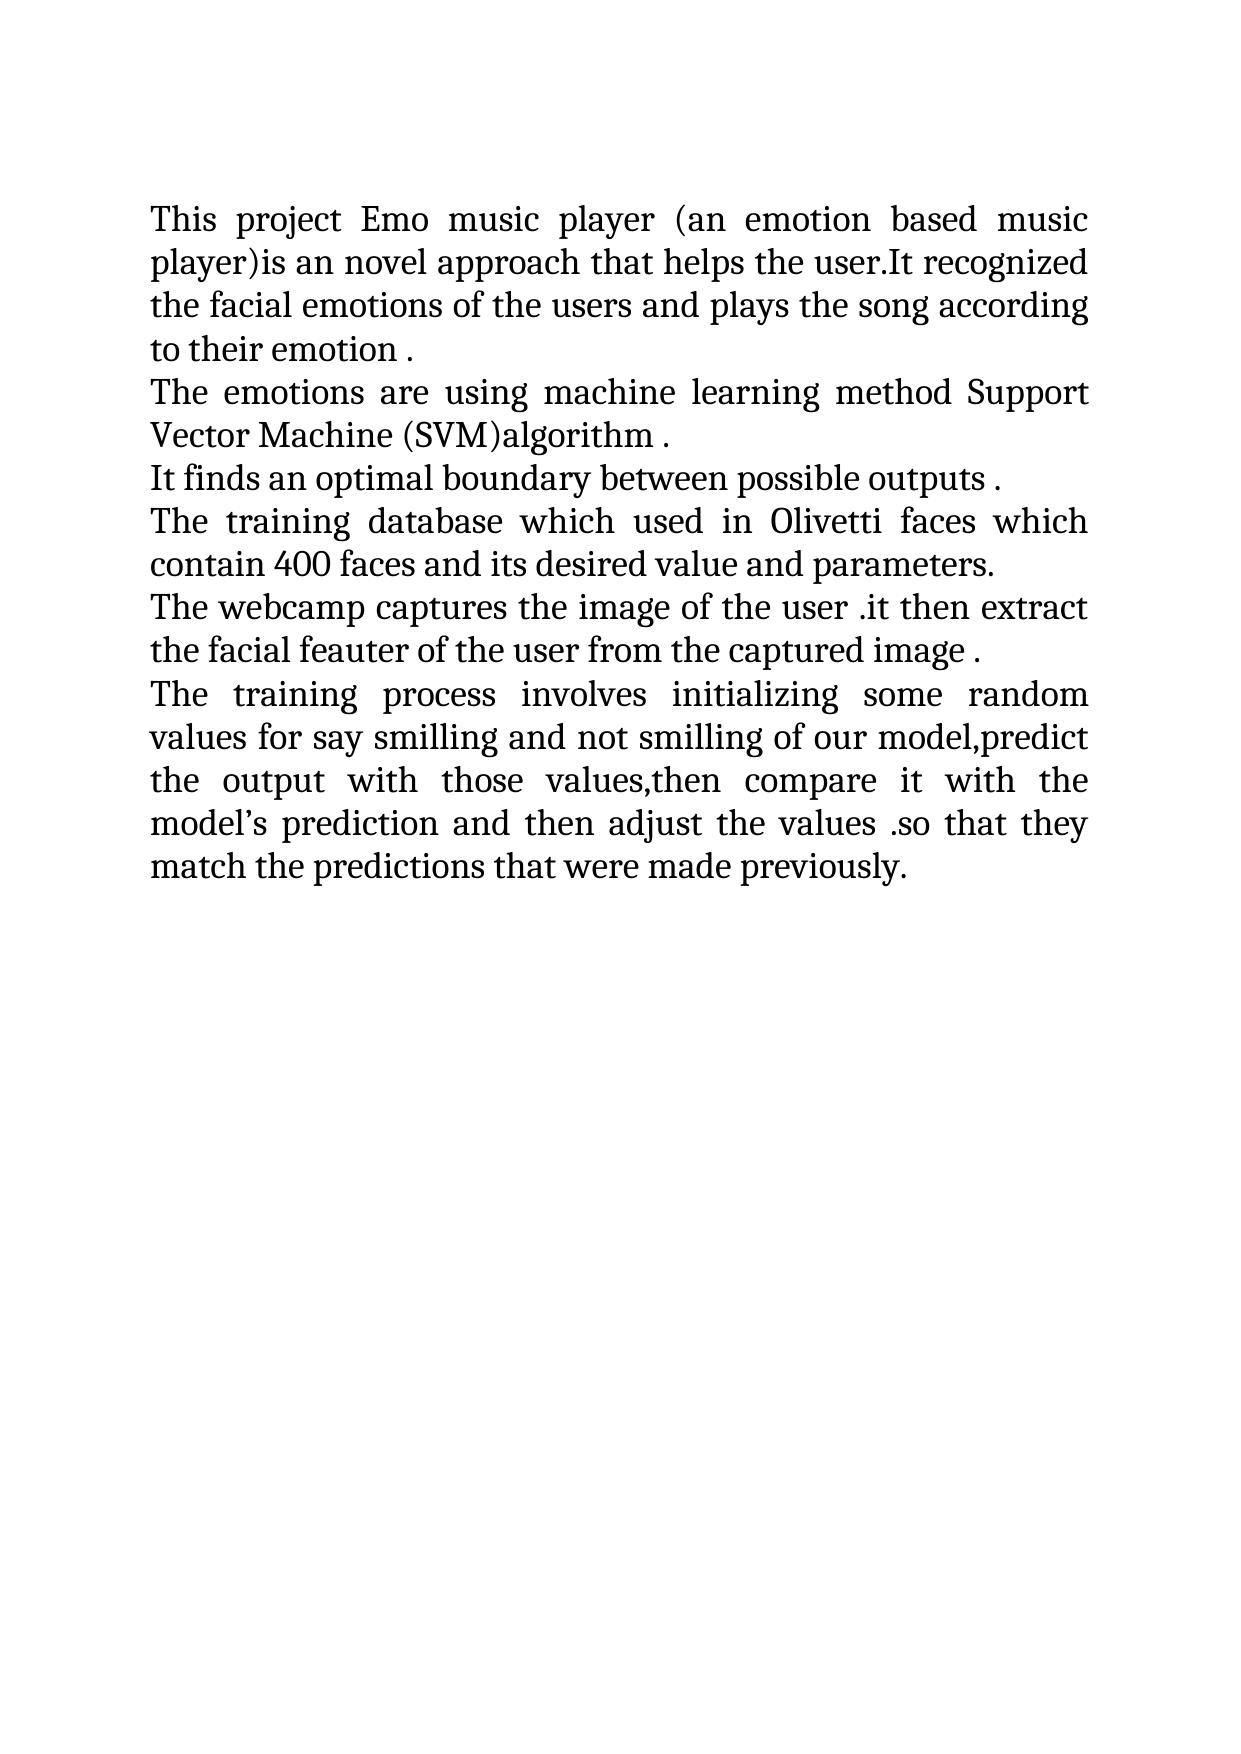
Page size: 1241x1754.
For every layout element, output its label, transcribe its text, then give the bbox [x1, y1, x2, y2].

text It finds an optimal boundary between possible outputs . [150, 457, 1090, 500]
text This project Emo music player (an emotion based music player)is an novel approach that helps the user.It recognized the facial emotions of the users and plays the song according to their emotion . [150, 198, 1090, 370]
text The webcamp captures the image of the user .it then extract the facial feauter of the user from the captured image . [150, 586, 1090, 672]
text The training process involves initializing some random values for say smilling and not smilling of our model,predict the output with those values,then compare it with the model’s prediction and then adjust the values .so that they match the predictions that were made previously. [150, 672, 1090, 888]
text The training database which used in Olivetti faces which contain 400 faces and its desired value and parameters. [150, 500, 1090, 586]
text The emotions are using machine learning method Support Vector Machine (SVM)algorithm . [150, 370, 1090, 457]
